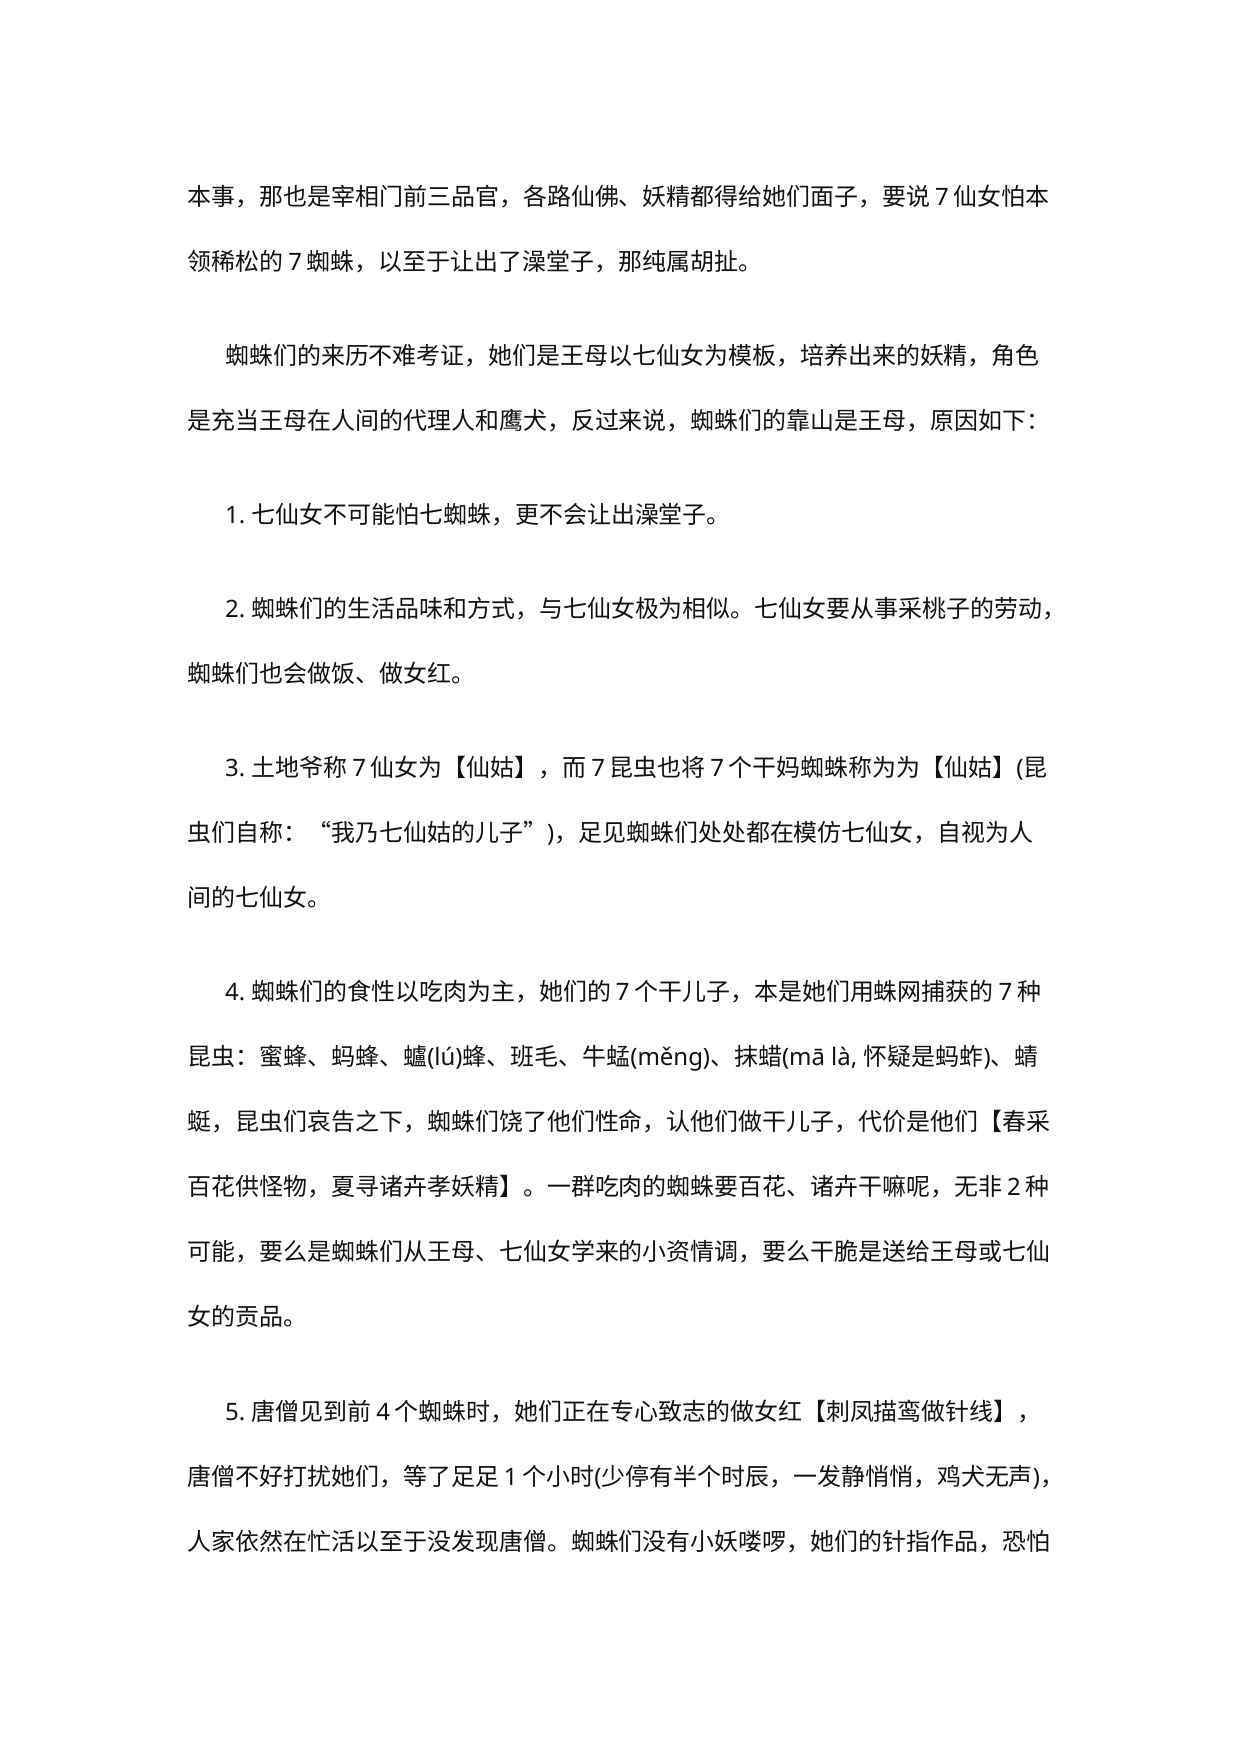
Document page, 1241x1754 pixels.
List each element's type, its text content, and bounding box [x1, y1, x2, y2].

text 蜘蛛们的来历不难考证，她们是王母以七仙女为模板，培养出来的妖精，角色是充当王母在人间的代理人和鹰犬，反过来说，蜘蛛们的靠山是王母，原因如下： [187, 321, 1053, 451]
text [187, 162, 1053, 292]
text 2. 蜘蛛们的生活品味和方式，与七仙女极为相似。七仙女要从事采桃子的劳动，蜘蛛们也会做饭、做女红。 [187, 574, 1053, 704]
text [187, 1377, 1053, 1572]
text 4. 蜘蛛们的食性以吃肉为主，她们的7个干儿子，本是她们用蛛网捕获的7种昆虫：蜜蜂、蚂蜂、蠦(lú)蜂、班毛、牛蜢(měng)、抹蜡(mā là, 怀疑是蚂蚱)、蜻蜓，昆虫们哀告之下，蜘蛛们饶了他们性命，认他们做干儿子，代价是他们【春采百花供怪物，夏寻诸卉孝妖精】。一群吃肉的蜘蛛要百花、诸卉干嘛呢，无非2种可能，要么是蜘蛛们从王母、七仙女学来的小资情调，要么干脆是送给王母或七仙女的贡品。 [187, 958, 1053, 1348]
text 1. 七仙女不可能怕七蜘蛛，更不会让出澡堂子。 [187, 480, 1053, 545]
text 3. 土地爷称7仙女为【仙姑】，而7昆虫也将7个干妈蜘蛛称为为【仙姑】(昆虫们自称：“我乃七仙姑的儿子”)，足见蜘蛛们处处都在模仿七仙女，自视为人间的七仙女。 [187, 734, 1053, 929]
